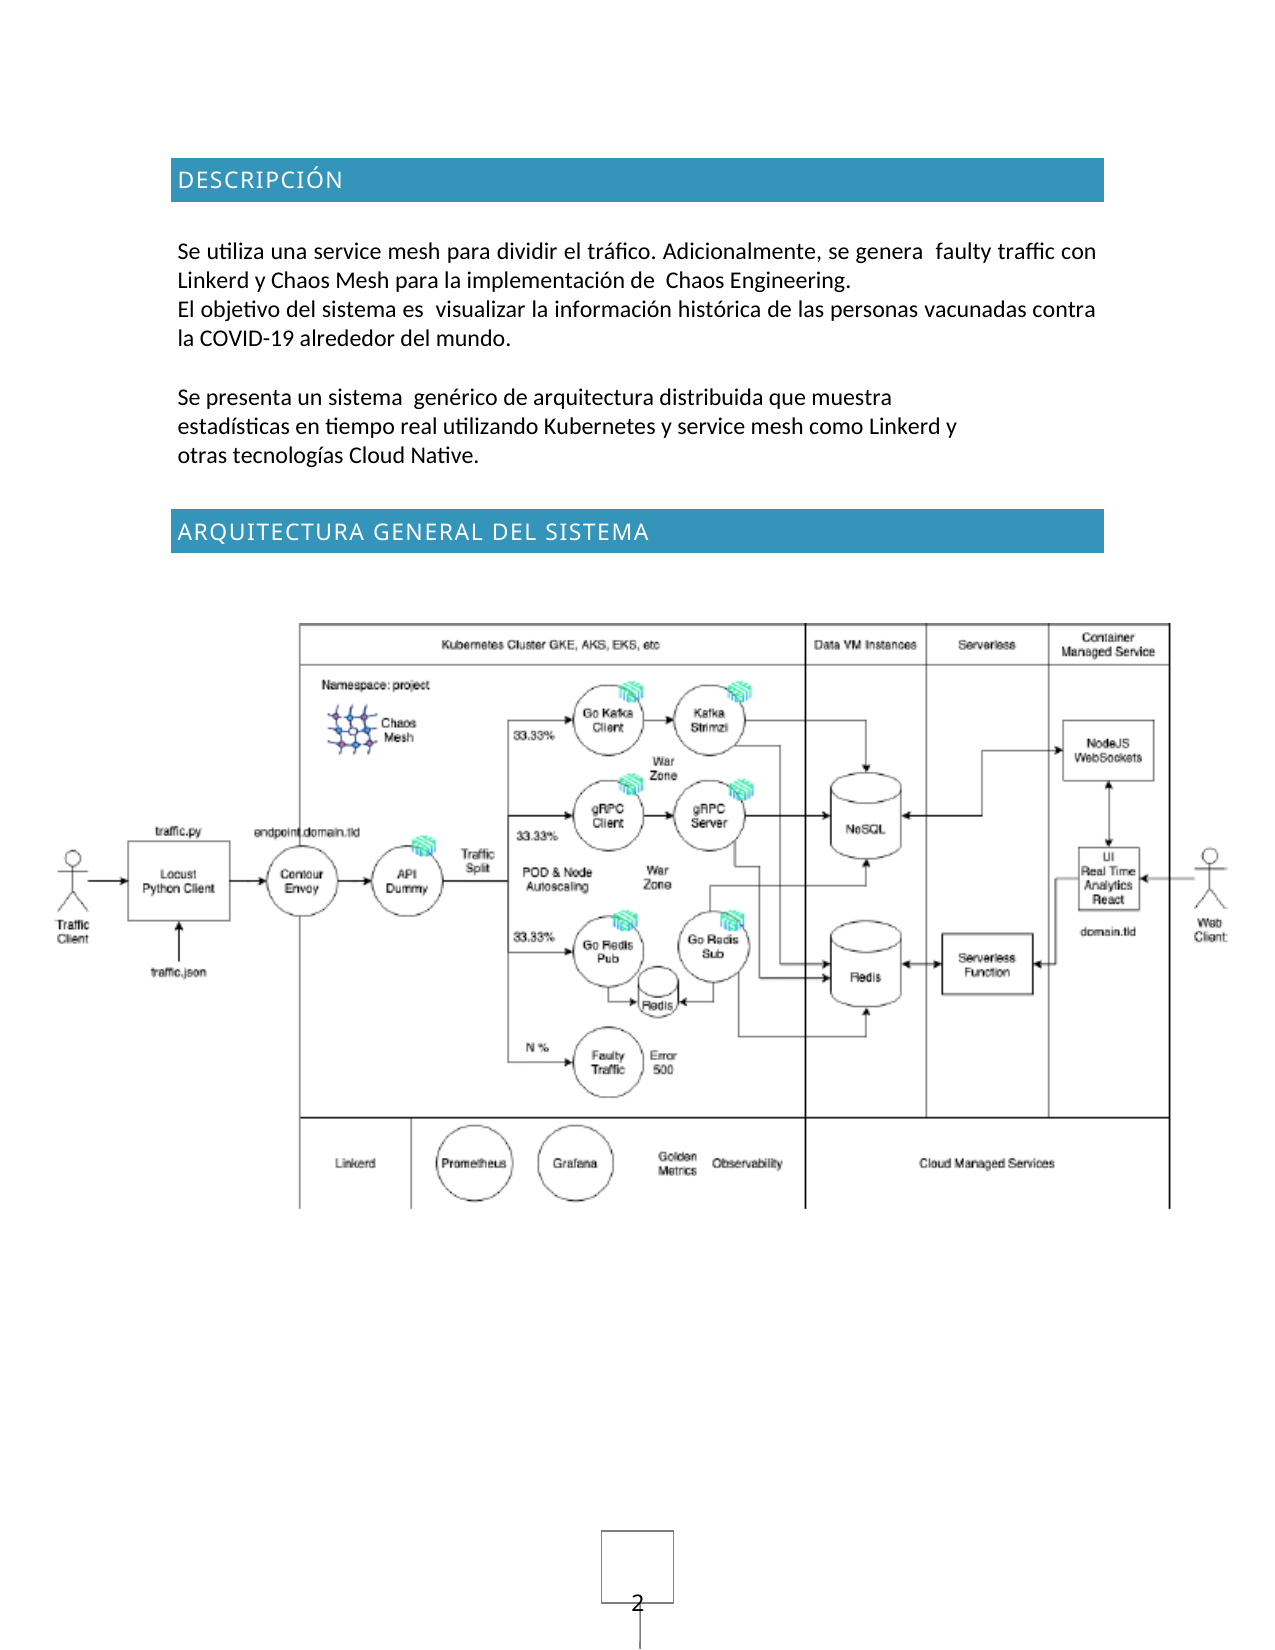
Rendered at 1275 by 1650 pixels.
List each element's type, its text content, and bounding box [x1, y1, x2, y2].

text Se presenta un sistema genérico de arquitectura distribuida que muestra [177, 382, 1098, 411]
text estadísticas en tiempo real utilizando Kubernetes y service mesh como Linkerd y [177, 411, 1098, 441]
text El objetivo del sistema es visualizar la información histórica de las personas vacunadas contra la COVID-19 alrededor del mundo. [177, 294, 1098, 353]
text otras tecnologías Cloud Native. [177, 441, 1098, 470]
subtitle DESCRIPCIÓN [177, 164, 1098, 196]
subtitle ARQUITECTURA GENERAL DEL SISTEMA [177, 516, 1098, 547]
text Se utiliza una service mesh para dividir el tráfico. Adicionalmente, se genera faulty traffic con Linkerd y Chaos Mesh para la implementación de Chaos Engineering. [177, 236, 1098, 294]
